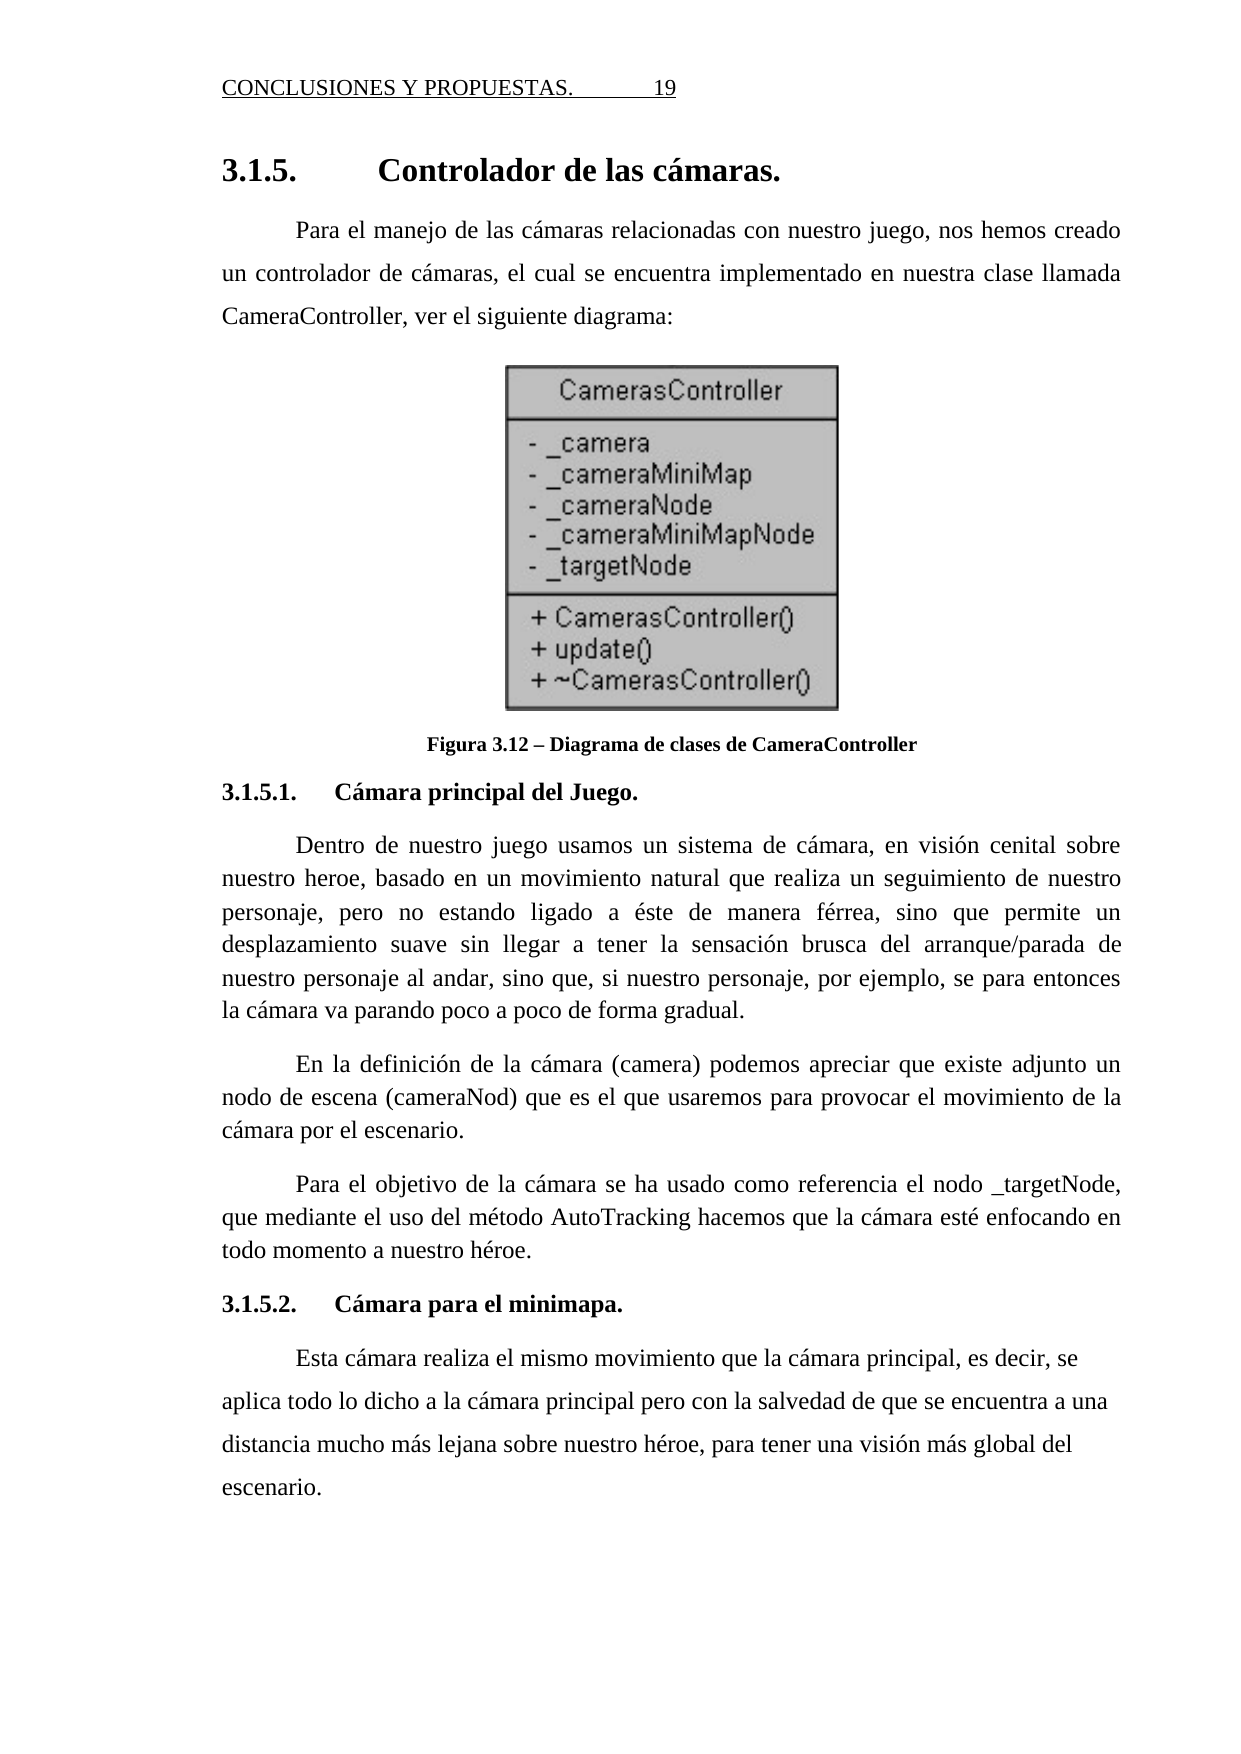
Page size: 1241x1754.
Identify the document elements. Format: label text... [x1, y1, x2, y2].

text Esta cámara realiza el mismo movimiento que la cámara principal, es decir, se aplica todo lo dicho a la cámara principal pero con la salvedad de que se encuentra a una distancia mucho más lejana sobre nuestro héroe, para tener una visión más global del escenario. [222, 1343, 1122, 1501]
list Cámara principal del Juego. [222, 777, 1122, 805]
picture [505, 365, 839, 711]
text Dentro de nuestro juego usamos un sistema de cámara, en visión cenital sobre nuestro heroe, basado en un movimiento natural que realiza un seguimiento de nuestro personaje, pero no estando ligado a éste de manera férrea, sino que permite un desplazamiento suave sin llegar a tener la sensación brusca del arranque/parada de nuestro personaje al andar, sino que, si nuestro personaje, por ejemplo, se para entonces la cámara va parando poco a poco de forma gradual. [222, 831, 1122, 1024]
text Para el objetivo de la cámara se ha usado como referencia el nodo _targetNode, que mediante el uso del método AutoTracking hacemos que la cámara esté enfocando en todo momento a nuestro héroe. [222, 1169, 1122, 1264]
text En la definición de la cámara (camera) podemos apreciar que existe adjunto un nodo de escena (cameraNod) que es el que usaremos para provocar el movimiento de la cámara por el escenario. [222, 1049, 1122, 1144]
list Controlador de las cámaras. [222, 150, 1122, 188]
text Figura 3.12 – Diagrama de clases de CameraController [222, 732, 1122, 756]
list Cámara para el minimapa. [222, 1289, 1122, 1318]
text Para el manejo de las cámaras relacionadas con nuestro juego, nos hemos creado un controlador de cámaras, el cual se encuentra implementado en nuestra clase llamada CameraController, ver el siguiente diagrama: [222, 215, 1122, 330]
